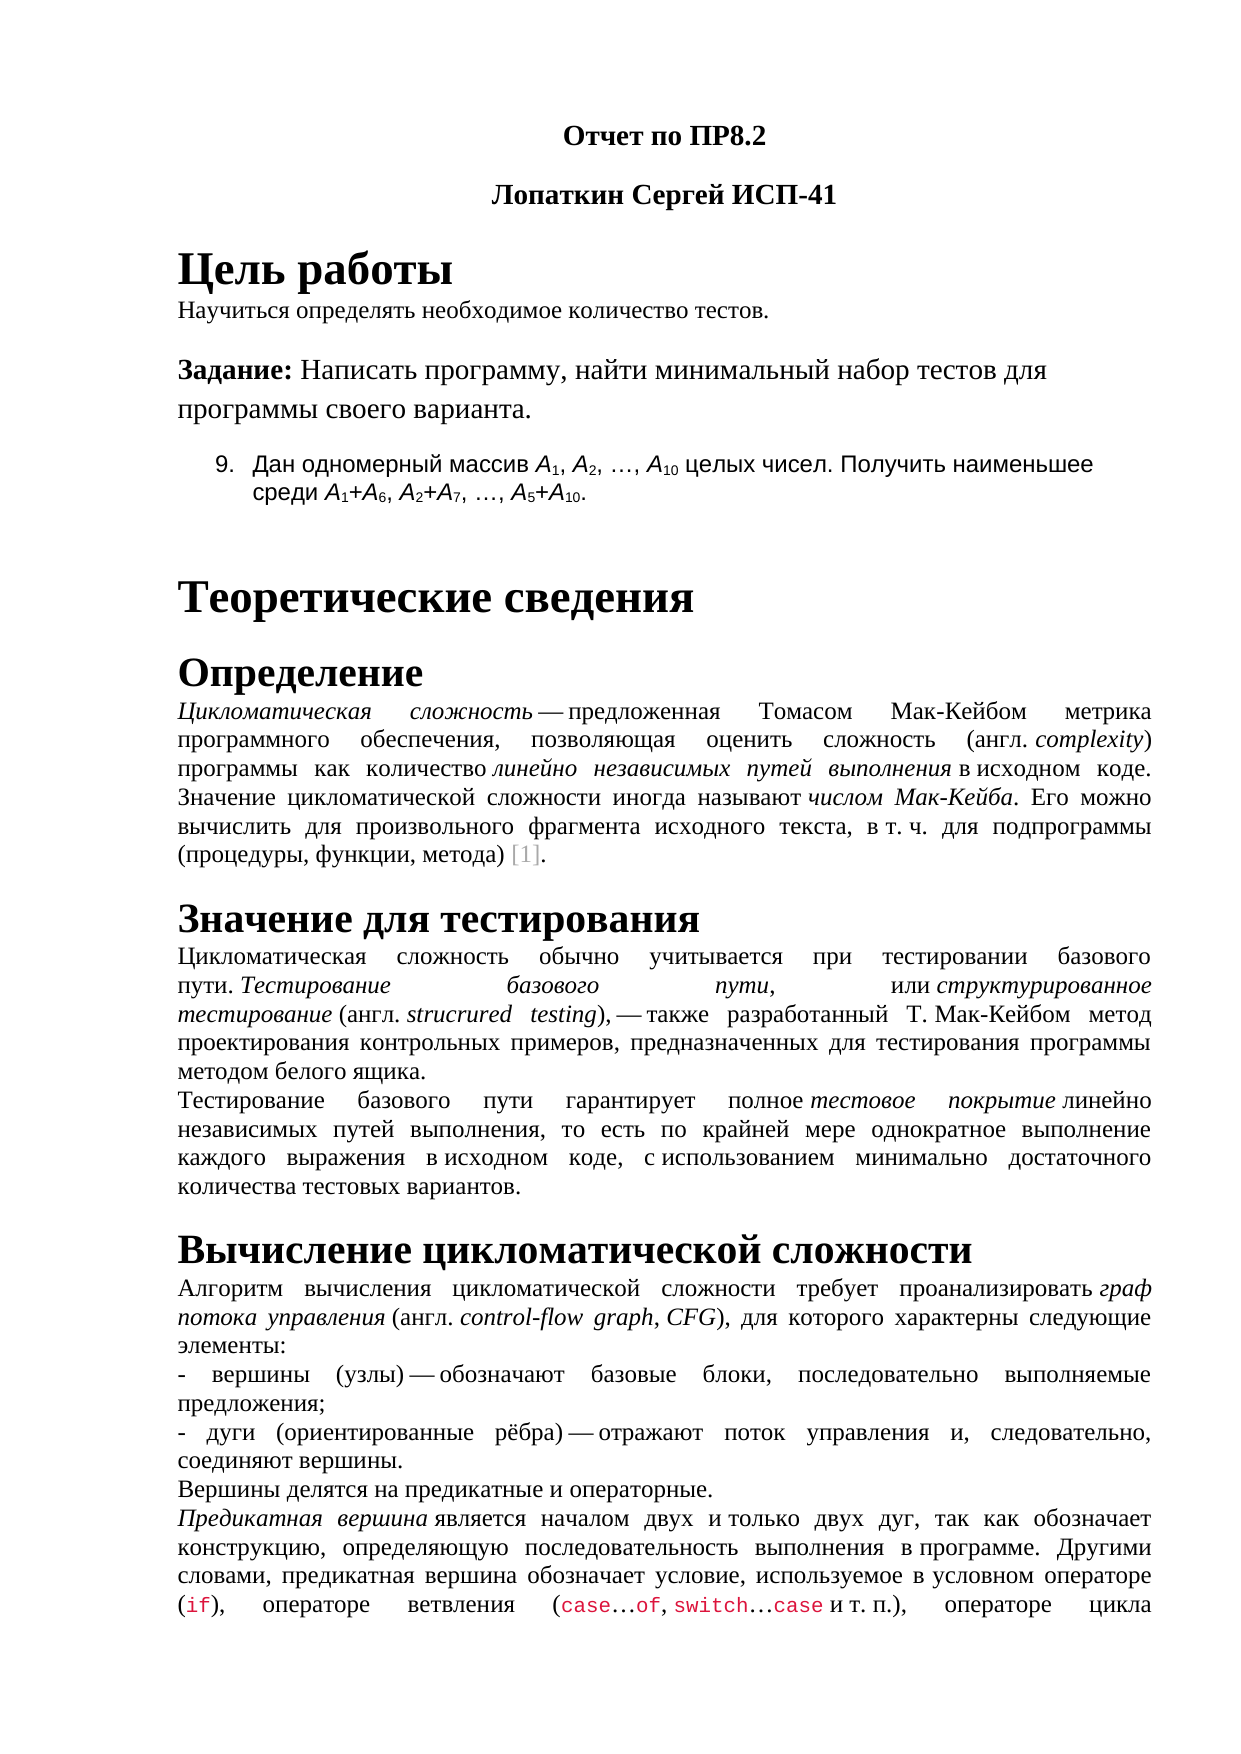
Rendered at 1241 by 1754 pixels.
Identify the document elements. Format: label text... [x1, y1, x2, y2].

text Цель работы [177, 241, 1152, 295]
text Теоретические сведения [177, 569, 1152, 623]
list Дан одномерный массив А1, А2, …, А10 целых чисел. Получить наименьшее среди А1+А6, А2+А7, …, А5+А10. [215, 450, 1152, 506]
text Отчет по ПР8.2 [177, 118, 1152, 152]
text - дуги (ориентированные рёбра) ⁠— отражают поток управления и, следовательно, соединяют вершины. [177, 1417, 1152, 1474]
text Тестирование базового пути гарантирует полное тестовое покрытие линейно независимых путей выполнения, то есть по крайней мере однократное выполнение каждого выражения в исходном коде, с использованием минимально достаточного количества тестовых вариантов. [177, 1085, 1152, 1200]
text Вершины делятся на предикатные и операторные. [177, 1474, 1152, 1503]
text Лопаткин Сергей ИСП-41 [177, 177, 1152, 211]
text Цикломатическая сложность ⁠— предложенная Томасом Мак-Кейбом метрика программного обеспечения, позволяющая оценить сложность (англ. complexity) программы как количество линейно независимых путей выполнения в исходном коде. Значение цикломатической сложности иногда называют числом Мак-Кейба. Его можно вычислить для произвольного фрагмента исходного текста, в т. ч. для подпрограммы (процедуры, функции, метода) [1]. [177, 696, 1152, 868]
text Цикломатическая сложность обычно учитывается при тестировании базового пути. Тестирование базового пути, или структурированное тестирование (англ. strucrured testing), ⁠— также разработанный Т. Мак-Кейбом метод проектирования контрольных примеров, предназначенных для тестирования программы методом белого ящика. [177, 941, 1152, 1085]
text Определение [177, 648, 1152, 696]
text Значение для тестирования [177, 893, 1152, 941]
text Алгоритм вычисления цикломатической сложности требует проанализировать граф потока управления (англ. control-flow graph, CFG), для которого характерны следующие элементы: [177, 1273, 1152, 1359]
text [177, 1503, 1152, 1619]
text Вычисление цикломатической сложности [177, 1225, 1152, 1273]
text Научиться определять необходимое количество тестов. [177, 295, 1152, 324]
text - вершины (узлы) ⁠— обозначают базовые блоки, последовательно выполняемые предложения; [177, 1359, 1152, 1417]
text Задание: Написать программу, найти минимальный набор тестов для программы своего варианта. [177, 352, 1152, 424]
